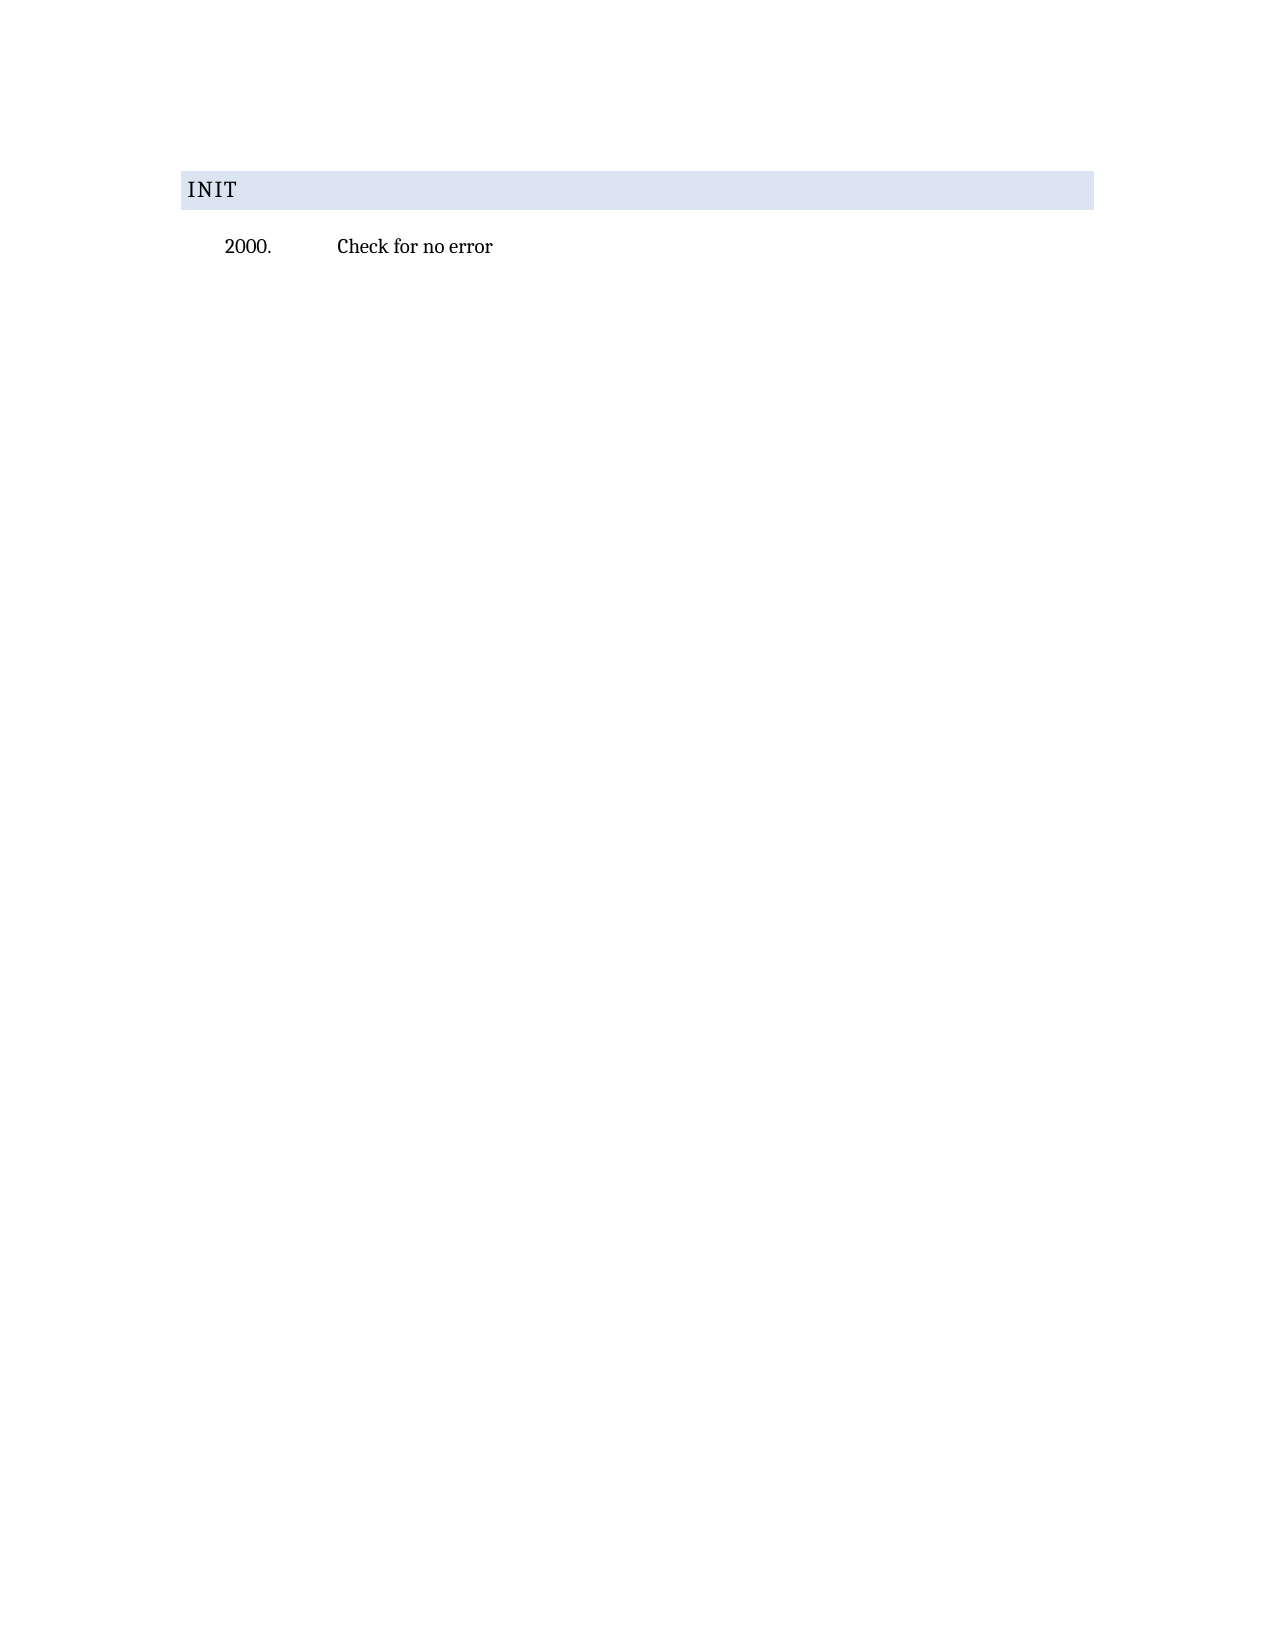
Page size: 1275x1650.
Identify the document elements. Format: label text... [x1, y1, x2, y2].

subtitle Init [188, 177, 1087, 203]
list Check for no error [225, 234, 1087, 258]
